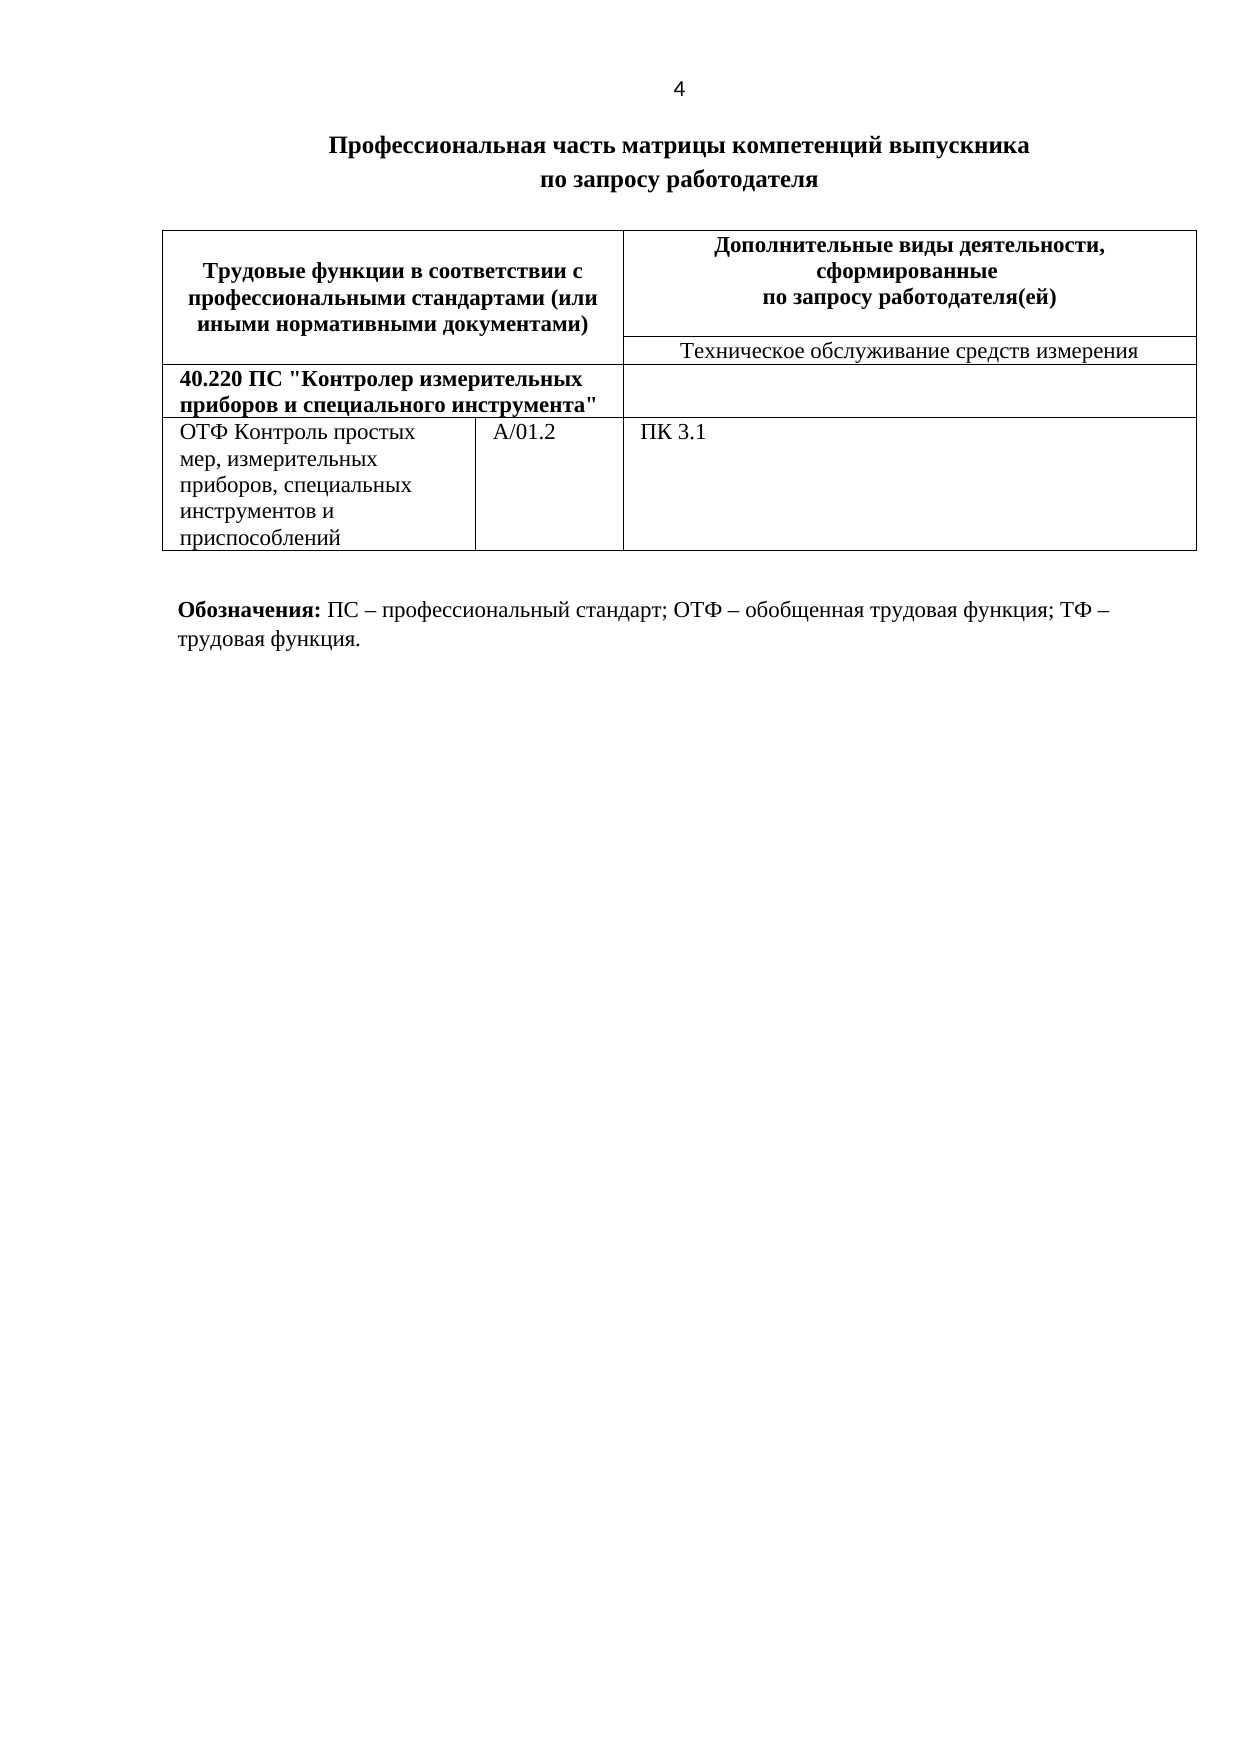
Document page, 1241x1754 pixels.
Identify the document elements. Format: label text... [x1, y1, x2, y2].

table_cell А/01.2 [476, 418, 623, 550]
table_cell ОТФ Контроль простых мер, измерительных приборов, специальных инструментов и приспособлений [163, 418, 475, 550]
table_header Дополнительные виды деятельности, сформированные по запросу работодателя(ей) [624, 231, 1196, 336]
text Обозначения: ПС – профессиональный стандарт; ОТФ – обобщенная трудовая функция; ТФ – трудовая функция. [177, 596, 1181, 651]
text по запросу работодателя [177, 164, 1181, 192]
table_cell Техническое обслуживание средств измерения [624, 337, 1196, 363]
text Профессиональная часть матрицы компетенций выпускника [177, 131, 1181, 159]
table_header Трудовые функции в соответствии с профессиональными стандартами (или иными нормативными документами) [163, 231, 623, 363]
table_cell [624, 365, 1196, 417]
table_cell 40.220 ПС "Контролер измерительных приборов и специального инструмента" [163, 365, 623, 417]
table_cell ПК 3.1 [624, 418, 1196, 550]
